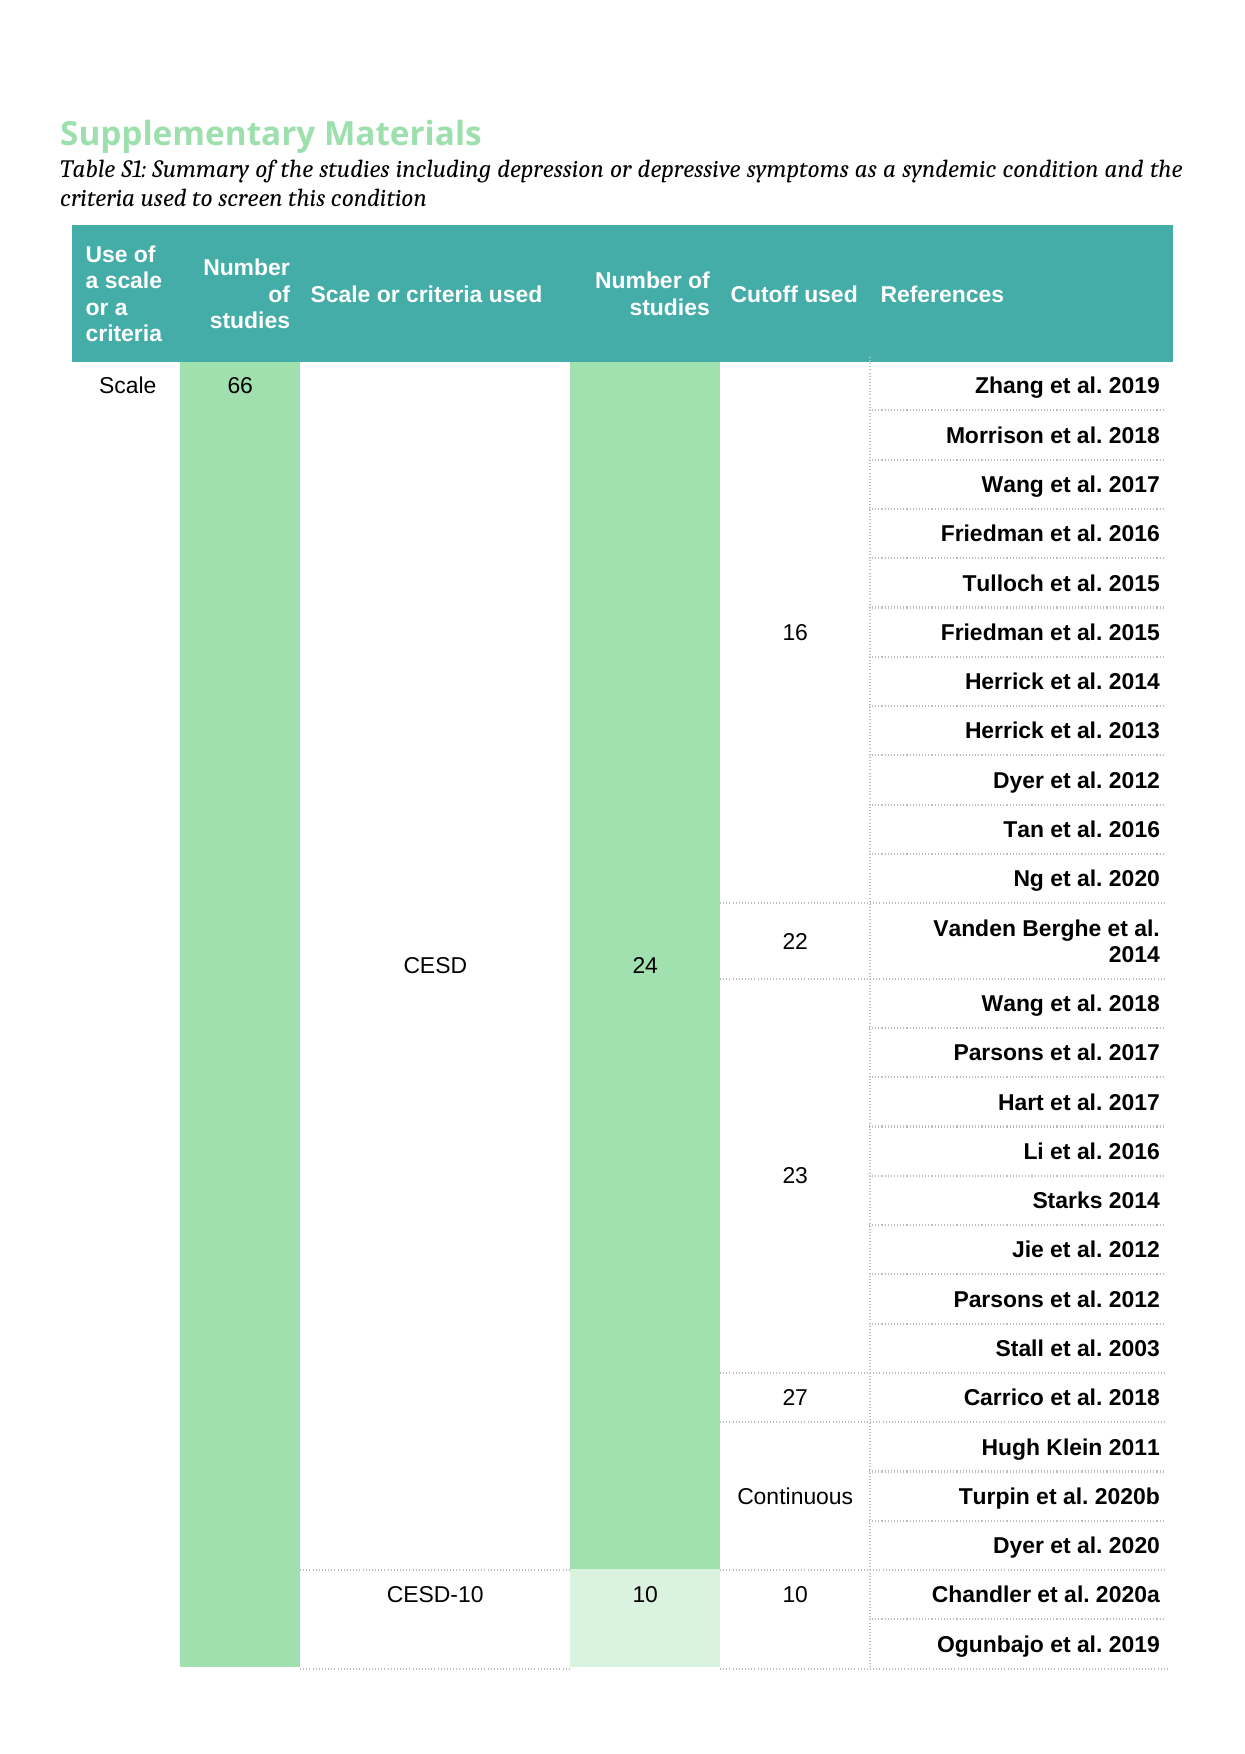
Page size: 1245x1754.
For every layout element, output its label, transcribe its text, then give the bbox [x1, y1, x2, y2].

table_cell Herrick et al. 2013 [870, 705, 1170, 754]
table_cell Continuous [720, 1421, 870, 1569]
table_cell Wang et al. 2017 [870, 459, 1170, 508]
table_header Number of studies [570, 231, 720, 357]
table_cell Zhang et al. 2019 [870, 362, 1170, 409]
table_cell 16 [720, 362, 870, 902]
table_cell Dyer et al. 2012 [870, 754, 1170, 803]
table_cell Carrico et al. 2018 [870, 1372, 1170, 1421]
table_cell Herrick et al. 2014 [870, 656, 1170, 705]
table_cell Friedman et al. 2015 [870, 606, 1170, 656]
table_cell Vanden Berghe et al. 2014 [870, 902, 1170, 978]
table_cell 27 [720, 1372, 870, 1421]
table_cell Starks 2014 [870, 1175, 1170, 1224]
table_cell 66 [180, 362, 300, 1667]
table_cell Ogunbajo et al. 2019 [870, 1618, 1170, 1667]
table_header References [870, 231, 1167, 357]
table_cell Turpin et al. 2020b [870, 1470, 1170, 1519]
table_cell Morrison et al. 2018 [870, 409, 1170, 458]
table_header Number of studies [180, 231, 300, 357]
table_cell Jie et al. 2012 [870, 1224, 1170, 1273]
table_header Cutoff used [720, 231, 870, 357]
table_cell Parsons et al. 2017 [870, 1027, 1170, 1076]
table_cell Li et al. 2016 [870, 1125, 1170, 1175]
table_cell Ng et al. 2020 [870, 853, 1170, 902]
table_cell Friedman et al. 2016 [870, 508, 1170, 557]
table_cell Tan et al. 2016 [870, 804, 1170, 853]
table_cell 10 [720, 1569, 870, 1667]
table_cell 10 [570, 1569, 720, 1667]
table_cell 24 [570, 362, 720, 1569]
table_cell Stall et al. 2003 [870, 1323, 1170, 1372]
table_cell 23 [720, 978, 870, 1372]
table_header Use of a scale or a criteria [78, 231, 180, 357]
text Table S1: Summary of the studies including depression or depressive symptoms as a syndemic condition and the criteria used to screen this condition [60, 155, 1185, 213]
table_cell CESD [300, 362, 570, 1569]
table_cell Hart et al. 2017 [870, 1076, 1170, 1125]
subtitle Supplementary Materials [60, 110, 1185, 155]
table_cell Parsons et al. 2012 [870, 1273, 1170, 1322]
table_cell Hugh Klein 2011 [870, 1421, 1170, 1470]
table_cell 22 [720, 902, 870, 978]
table_cell Chandler et al. 2020a [870, 1569, 1170, 1618]
table_header Scale or criteria used [300, 231, 570, 357]
table_cell Dyer et al. 2020 [870, 1520, 1170, 1569]
table_cell Tulloch et al. 2015 [870, 557, 1170, 606]
table_cell Scale [75, 362, 180, 1667]
table_cell Wang et al. 2018 [870, 978, 1170, 1027]
table_cell CESD-10 [300, 1569, 570, 1667]
